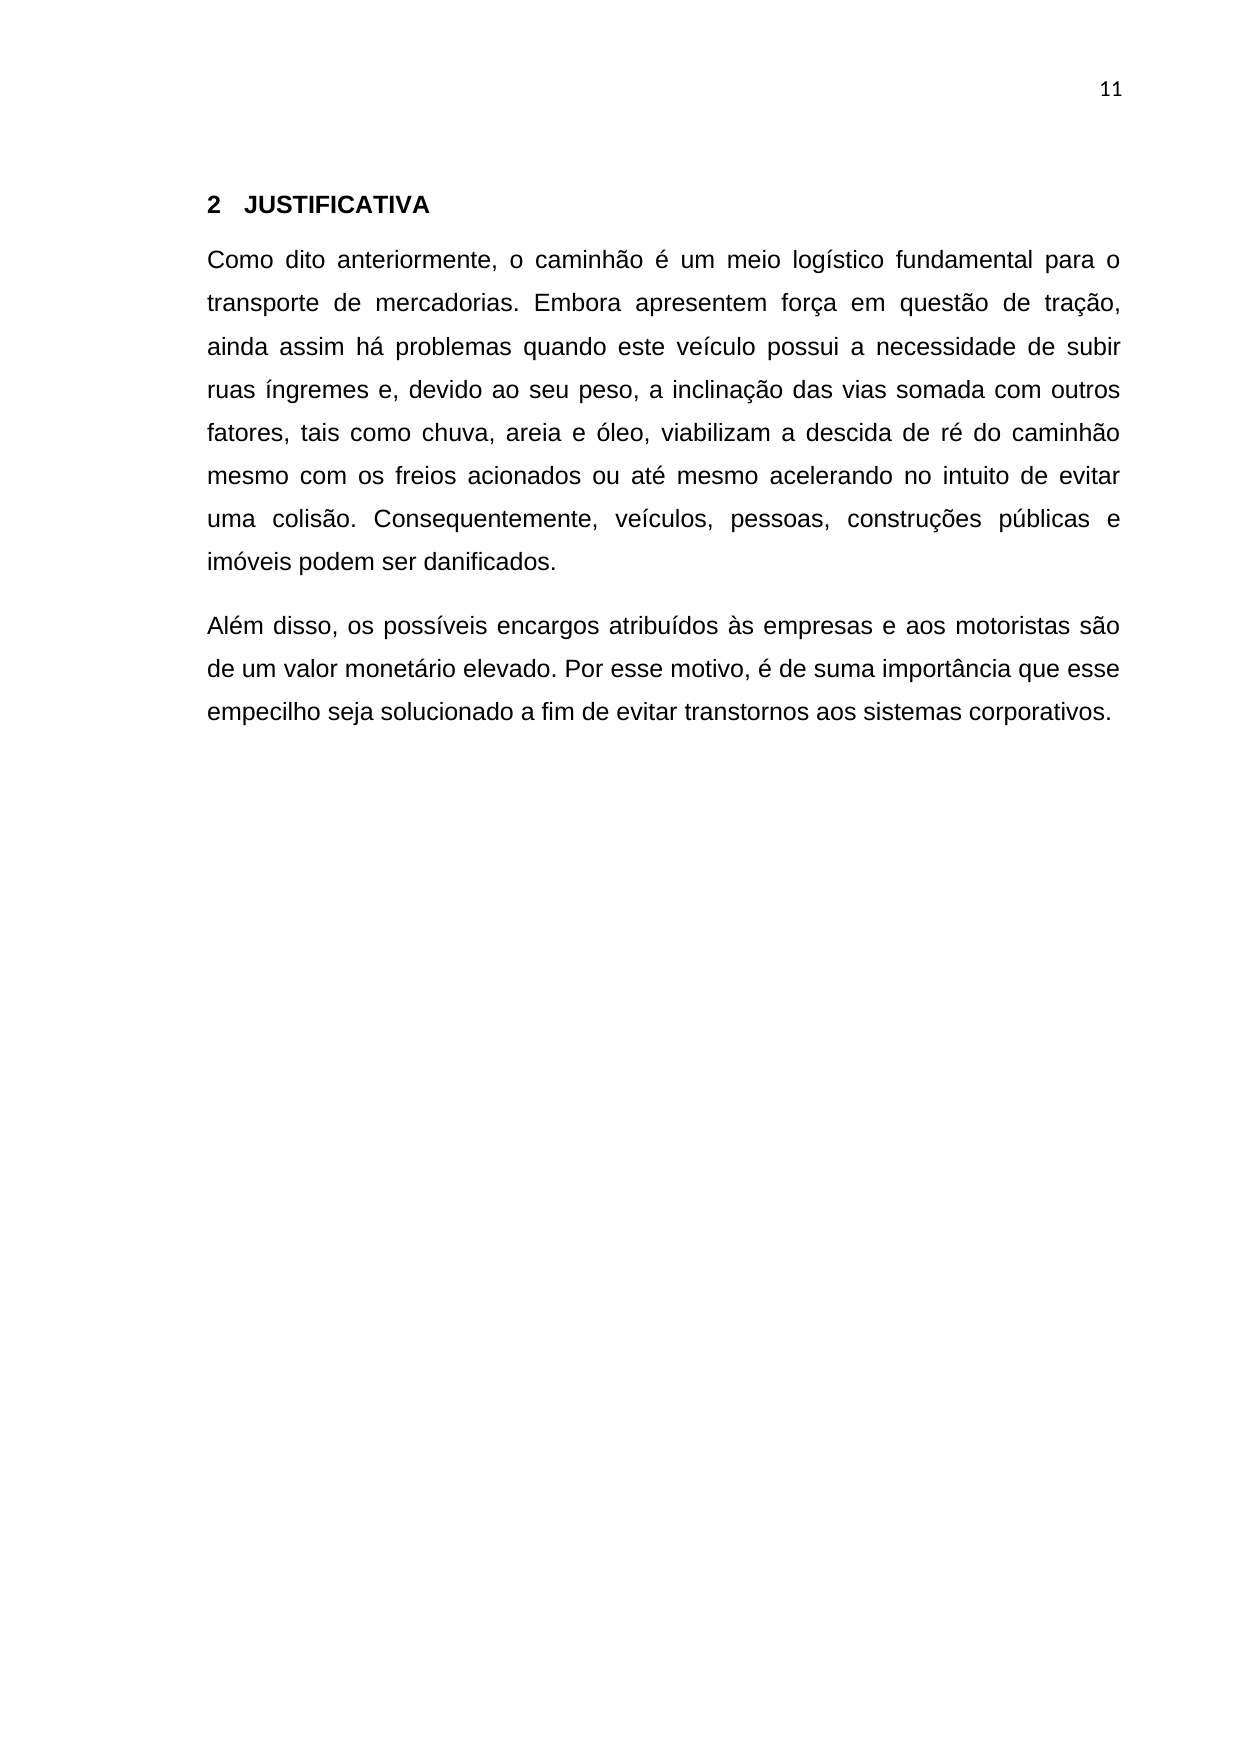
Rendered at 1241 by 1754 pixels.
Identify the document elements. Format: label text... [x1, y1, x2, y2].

text Como dito anteriormente, o caminhão é um meio logístico fundamental para o transporte de mercadorias. Embora apresentem força em questão de tração, ainda assim há problemas quando este veículo possui a necessidade de subir ruas íngremes e, devido ao seu peso, a inclinação das vias somada com outros fatores, tais como chuva, areia e óleo, viabilizam a descida de ré do caminhão mesmo com os freios acionados ou até mesmo acelerando no intuito de evitar uma colisão. Consequentemente, veículos, pessoas, construções públicas e imóveis podem ser danificados. [207, 245, 1122, 576]
text Além disso, os possíveis encargos atribuídos às empresas e aos motoristas são de um valor monetário elevado. Por esse motivo, é de suma importância que esse empecilho seja solucionado a fim de evitar transtornos aos sistemas corporativos. [207, 611, 1122, 726]
subtitle JUSTIFICATIVA [207, 190, 1122, 218]
